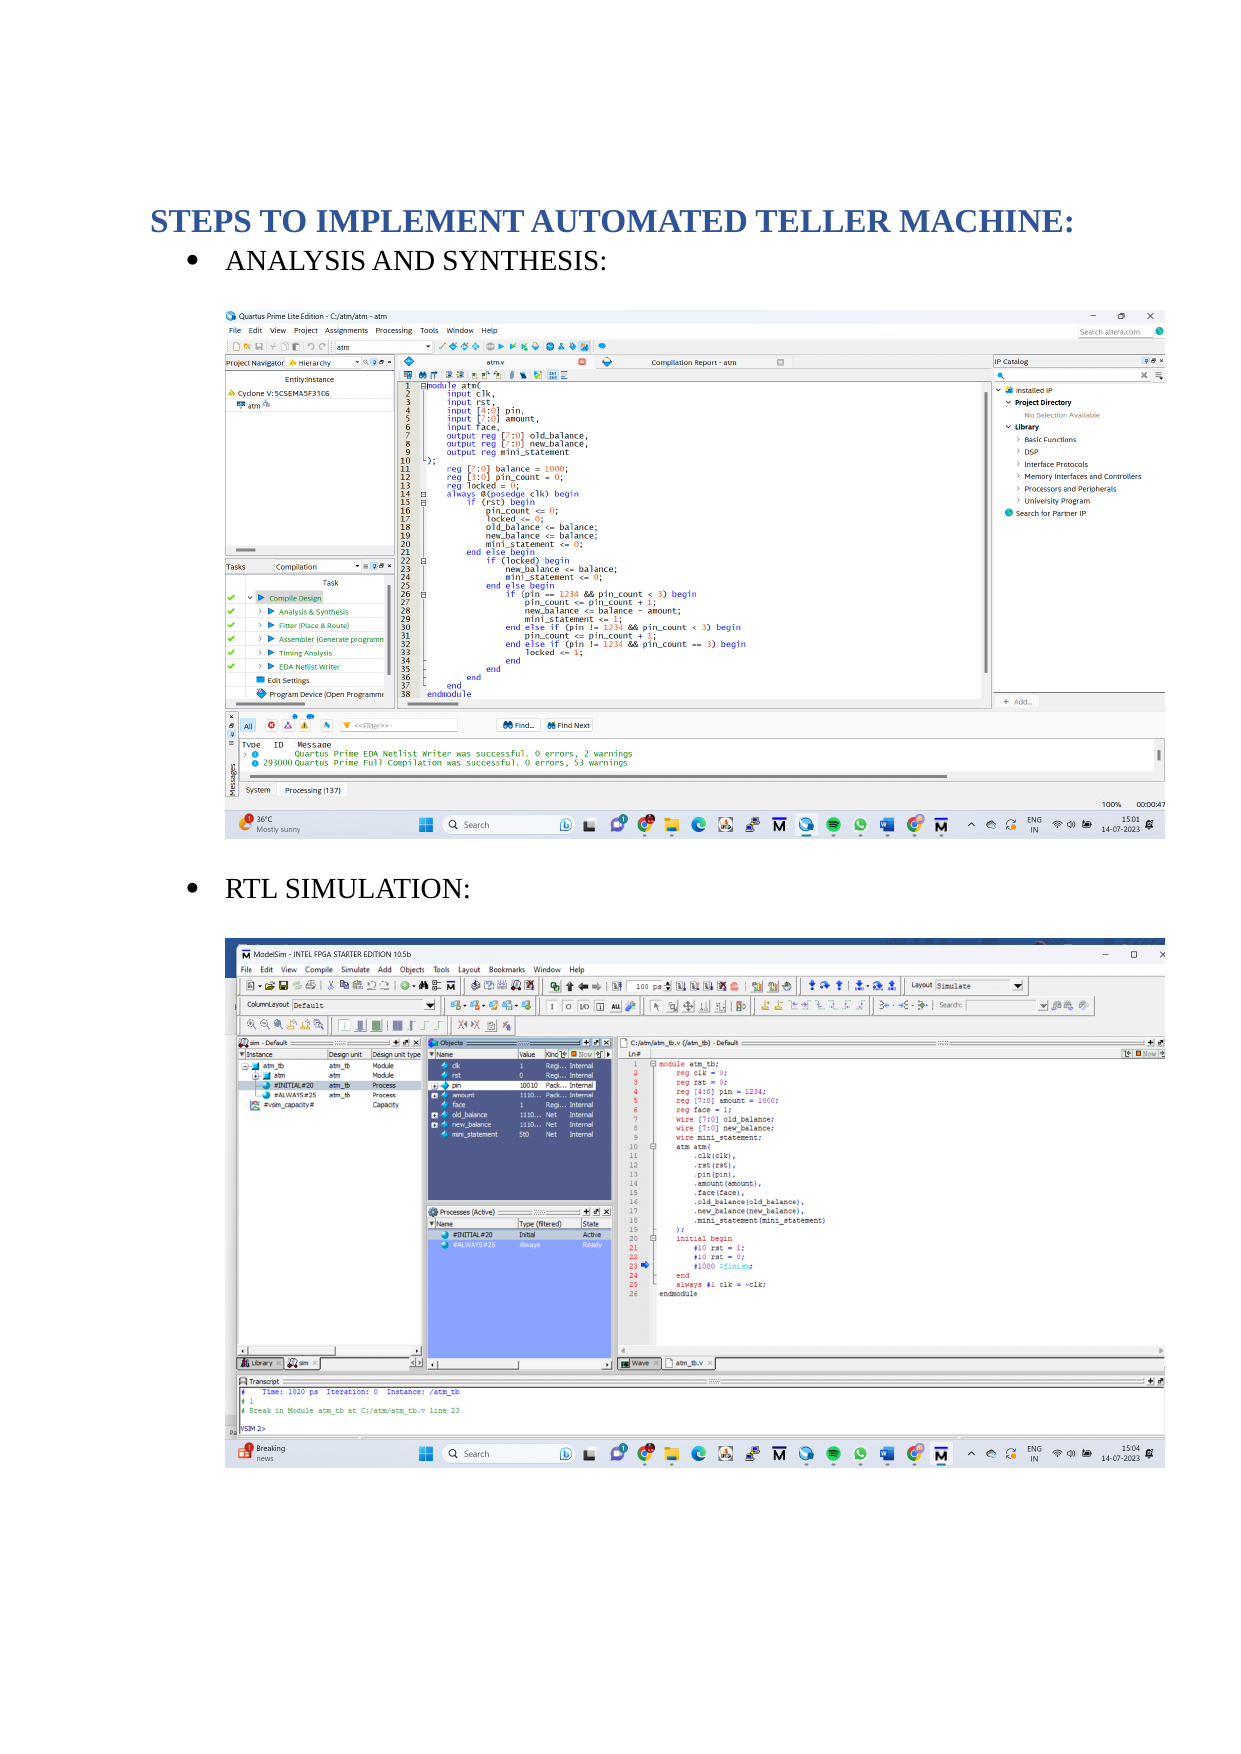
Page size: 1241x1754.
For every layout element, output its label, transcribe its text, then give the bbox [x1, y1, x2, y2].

list RTL SIMULATION: [187, 871, 1090, 905]
picture [225, 938, 1166, 1468]
subtitle STEPS TO IMPLEMENT AUTOMATED TELLER MACHINE: [150, 201, 1090, 240]
list ANALYSIS AND SYNTHESIS: [187, 243, 1090, 276]
picture [225, 310, 1166, 839]
